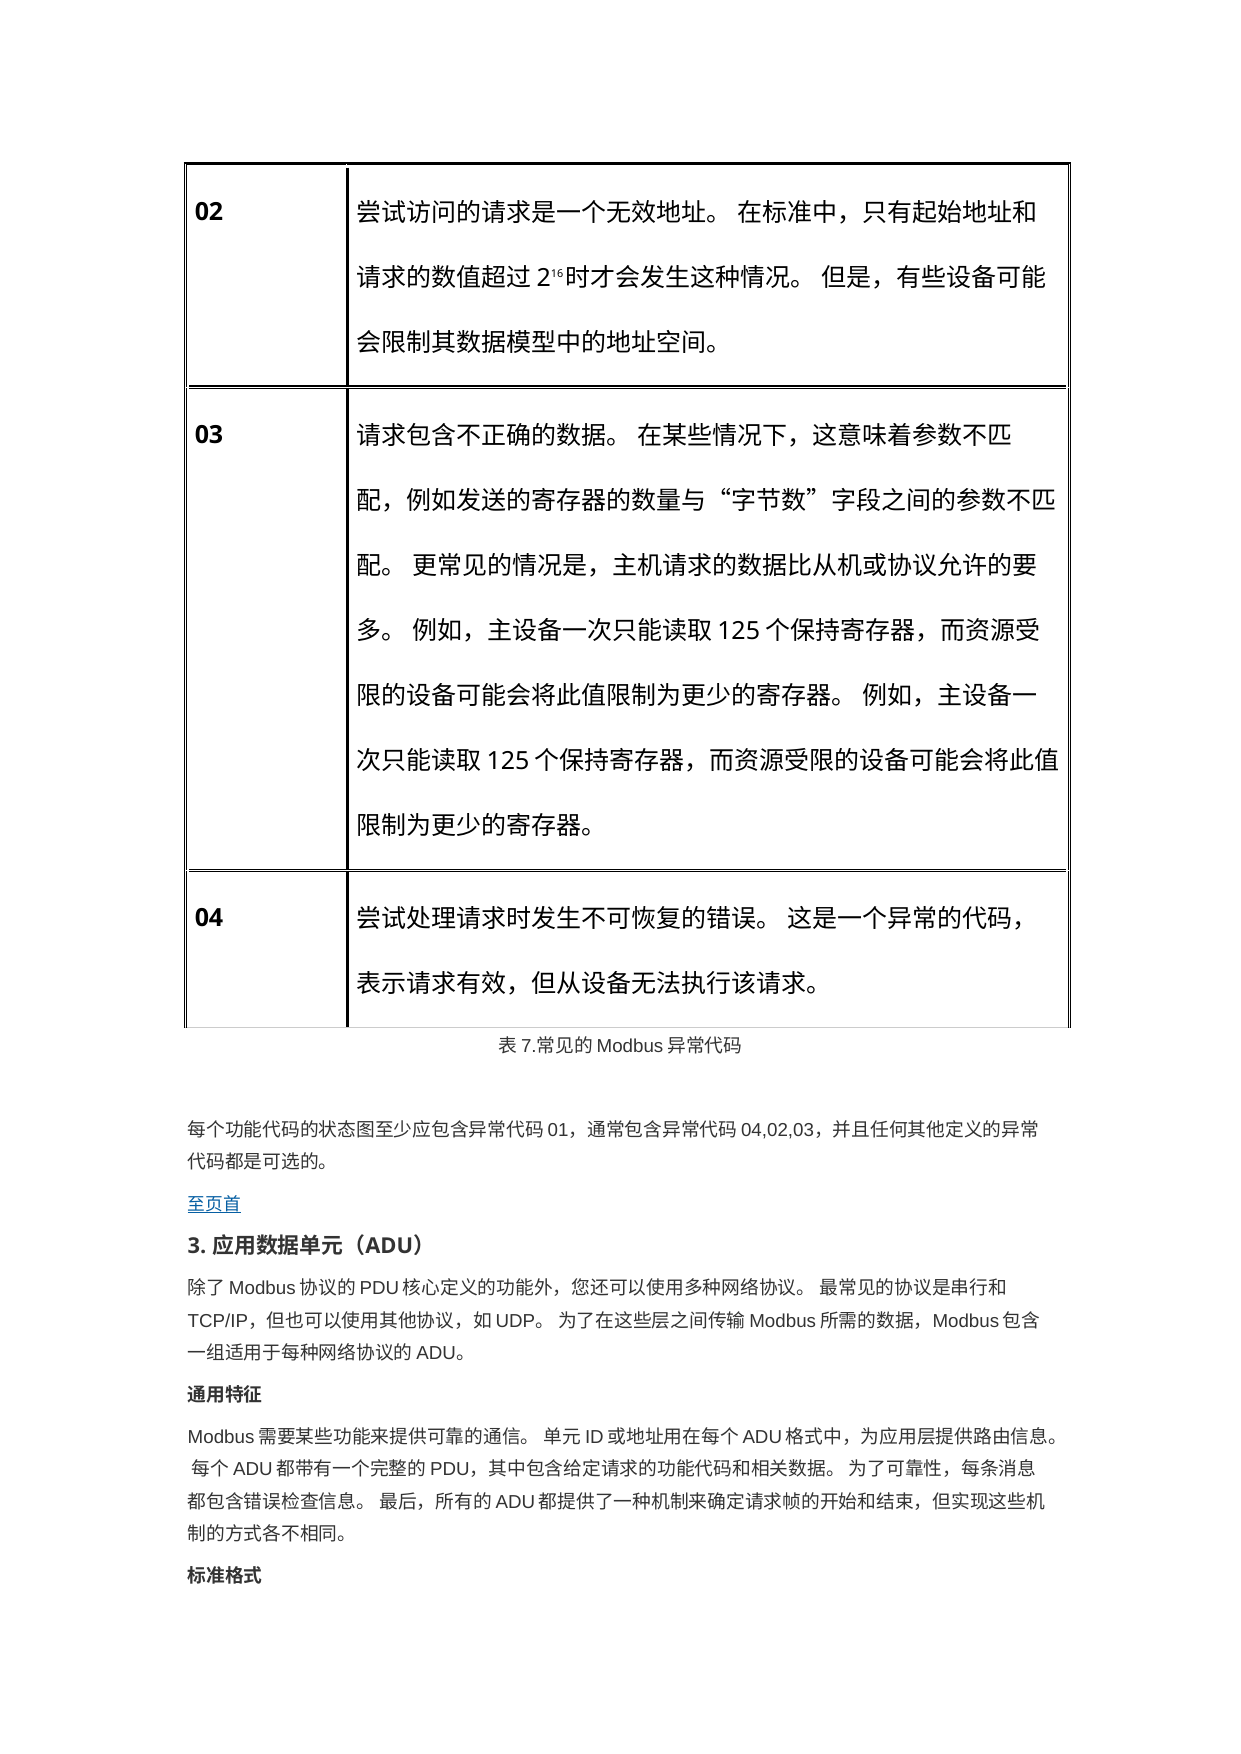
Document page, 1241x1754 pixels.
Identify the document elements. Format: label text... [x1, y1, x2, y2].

text 标准格式 [187, 1558, 1053, 1591]
table_cell 02 [187, 164, 347, 385]
text 除了Modbus协议的PDU核心定义的功能外，您还可以使用多种网络协议。 最常见的协议是串行和TCP/IP，但也可以使用其他协议，如UDP。 为了在这些层之间传输Modbus所需的数据，Modbus包含一组适用于每种网络协议的ADU。 [187, 1270, 1053, 1368]
text 通用特征 [187, 1377, 1053, 1409]
table_cell 03 [187, 385, 346, 868]
table_cell 请求包含不正确的数据。 在某些情况下，这意味着参数不匹配，例如发送的寄存器的数量与“字节数”字段之间的参数不匹配。 更常见的情况是，主机请求的数据比从机或协议允许的要多。 例如，主设备一次只能读取125个保持寄存器，而资源受限的设备可能会将此值限制为更少的寄存器。 例如，主设备一次只能读取125个保持寄存器，而资源受限的设备可能会将此值限制为更少的寄存器。 [349, 385, 1068, 868]
table_cell 04 [187, 869, 346, 1027]
text 每个功能代码的状态图至少应包含异常代码01，通常包含异常代码04,02,03，并且任何其他定义的异常代码都是可选的。 [187, 1112, 1053, 1177]
text 至页首 [187, 1186, 1053, 1219]
table_cell 尝试处理请求时发生不可恢复的错误。 这是一个异常的代码，表示请求有效，但从设备无法执行该请求。 [349, 869, 1068, 1027]
text 3. 应用数据单元（ADU） [187, 1228, 1053, 1261]
table_cell 尝试访问的请求是一个无效地址。 在标准中，只有起始地址和请求的数值超过216时才会发生这种情况。 但是，有些设备可能会限制其数据模型中的地址空间。 [347, 165, 1068, 385]
text 表7.常见的Modbus异常代码 [187, 1028, 1053, 1061]
text Modbus需要某些功能来提供可靠的通信。 单元ID或地址用在每个ADU格式中，为应用层提供路由信息。 每个ADU都带有一个完整的PDU，其中包含给定请求的功能代码和相关数据。 为了可靠性，每条消息都包含错误检查信息。 最后，所有的ADU都提供了一种机制来确定请求帧的开始和结束，但实现这些机制的方式各不相同。 [187, 1419, 1053, 1549]
